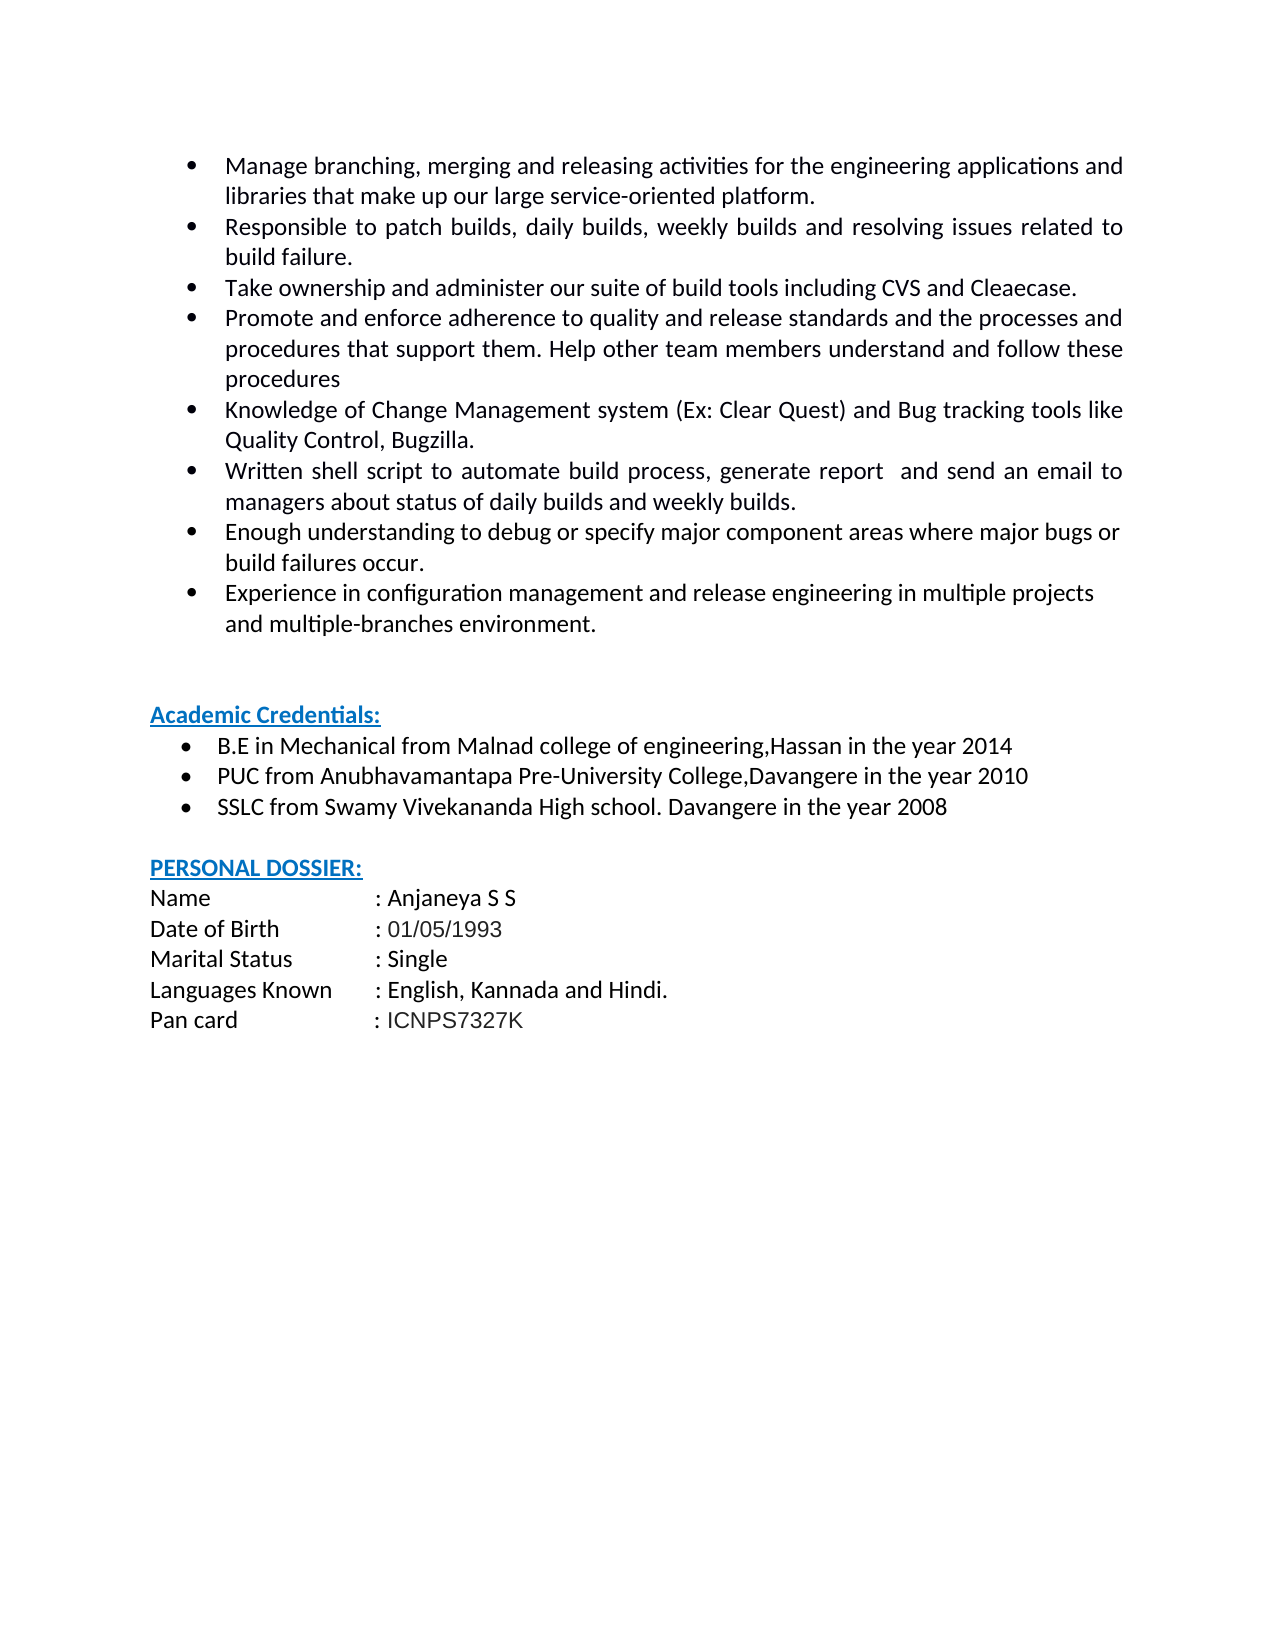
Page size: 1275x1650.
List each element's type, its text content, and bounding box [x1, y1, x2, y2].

list Experience in configuration management and release engineering in multiple projects and multiple-branches environment. [187, 577, 1125, 638]
list Manage branching, merging and releasing activities for the engineering applications and libraries that make up our large service-oriented platform. [187, 150, 1125, 211]
text Date of Birth : 01/05/1993 [150, 913, 1125, 943]
list PUC from Anubhavamantapa Pre-University College,Davangere in the year 2010 [179, 760, 1125, 791]
text Name : Anjaneya S S [150, 882, 1125, 913]
text Academic Credentials: [150, 699, 1125, 730]
list SSLC from Swamy Vivekananda High school. Davangere in the year 2008 [179, 791, 1125, 821]
list Promote and enforce adherence to quality and release standards and the processes and procedures that support them. Help other team members understand and follow these procedures [187, 303, 1125, 394]
list Enough understanding to debug or specify major component areas where major bugs or build failures occur. [187, 516, 1125, 577]
list Knowledge of Change Management system (Ex: Clear Quest) and Bug tracking tools like Quality Control, Bugzilla. [187, 394, 1125, 455]
list Written shell script to automate build process, generate report and send an email to managers about status of daily builds and weekly builds. [187, 455, 1125, 516]
text Marital Status : Single [150, 943, 1125, 974]
text PERSONAL DOSSIER: [150, 852, 1125, 882]
list Responsible to patch builds, daily builds, weekly builds and resolving issues related to build failure. [187, 211, 1125, 272]
text Languages Known : English, Kannada and Hindi. [150, 974, 1125, 1004]
list B.E in Mechanical from Malnad college of engineering,Hassan in the year 2014 [179, 730, 1125, 760]
list Take ownership and administer our suite of build tools including CVS and Cleaecase. [187, 272, 1125, 303]
text Pan card : ICNPS7327K [150, 1004, 1125, 1035]
